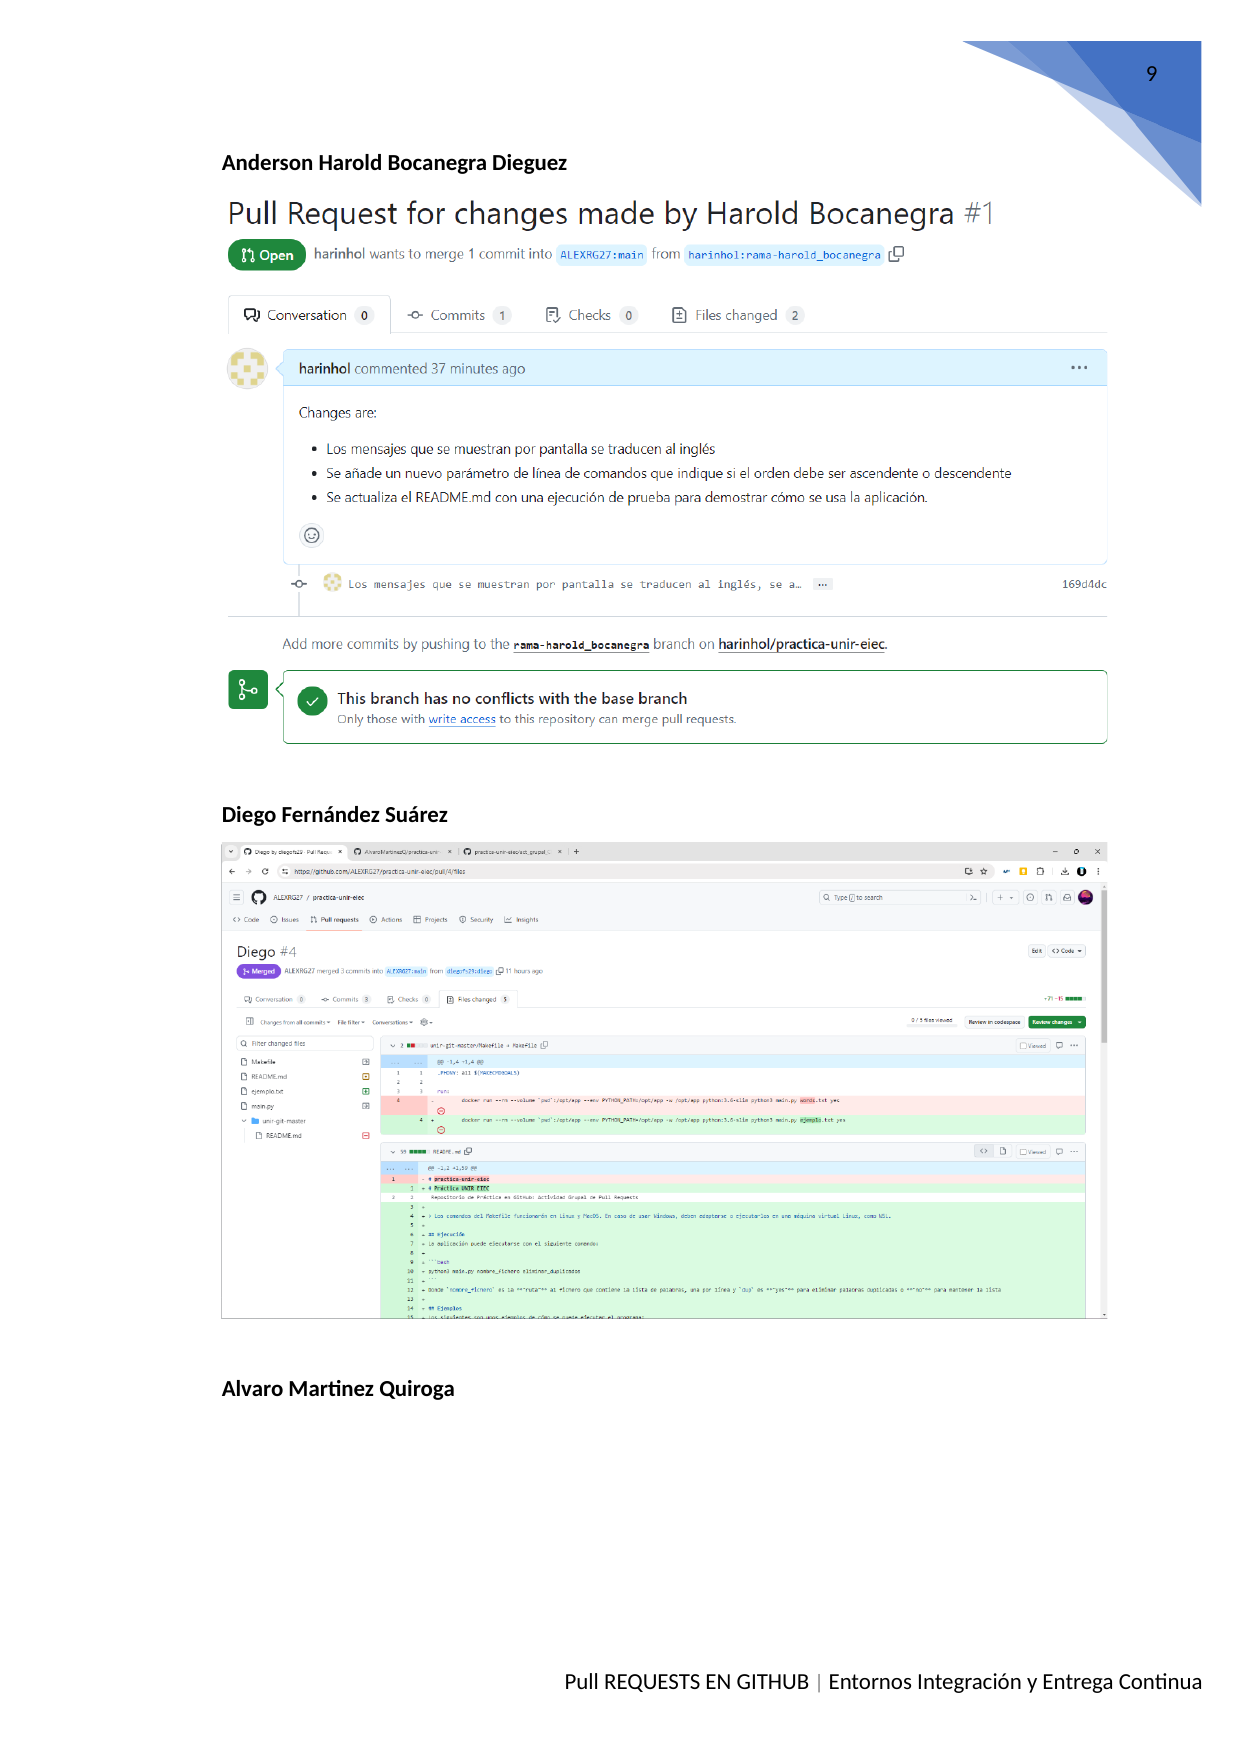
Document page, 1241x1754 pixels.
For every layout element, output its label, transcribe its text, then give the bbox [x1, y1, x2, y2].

picture [221, 842, 1108, 1319]
list Alvaro Martinez Quiroga [222, 1374, 1063, 1402]
list Anderson Harold Bocanegra Dieguez [222, 148, 1063, 176]
picture [221, 41, 1202, 745]
list Diego Fernández Suárez [222, 800, 1063, 828]
